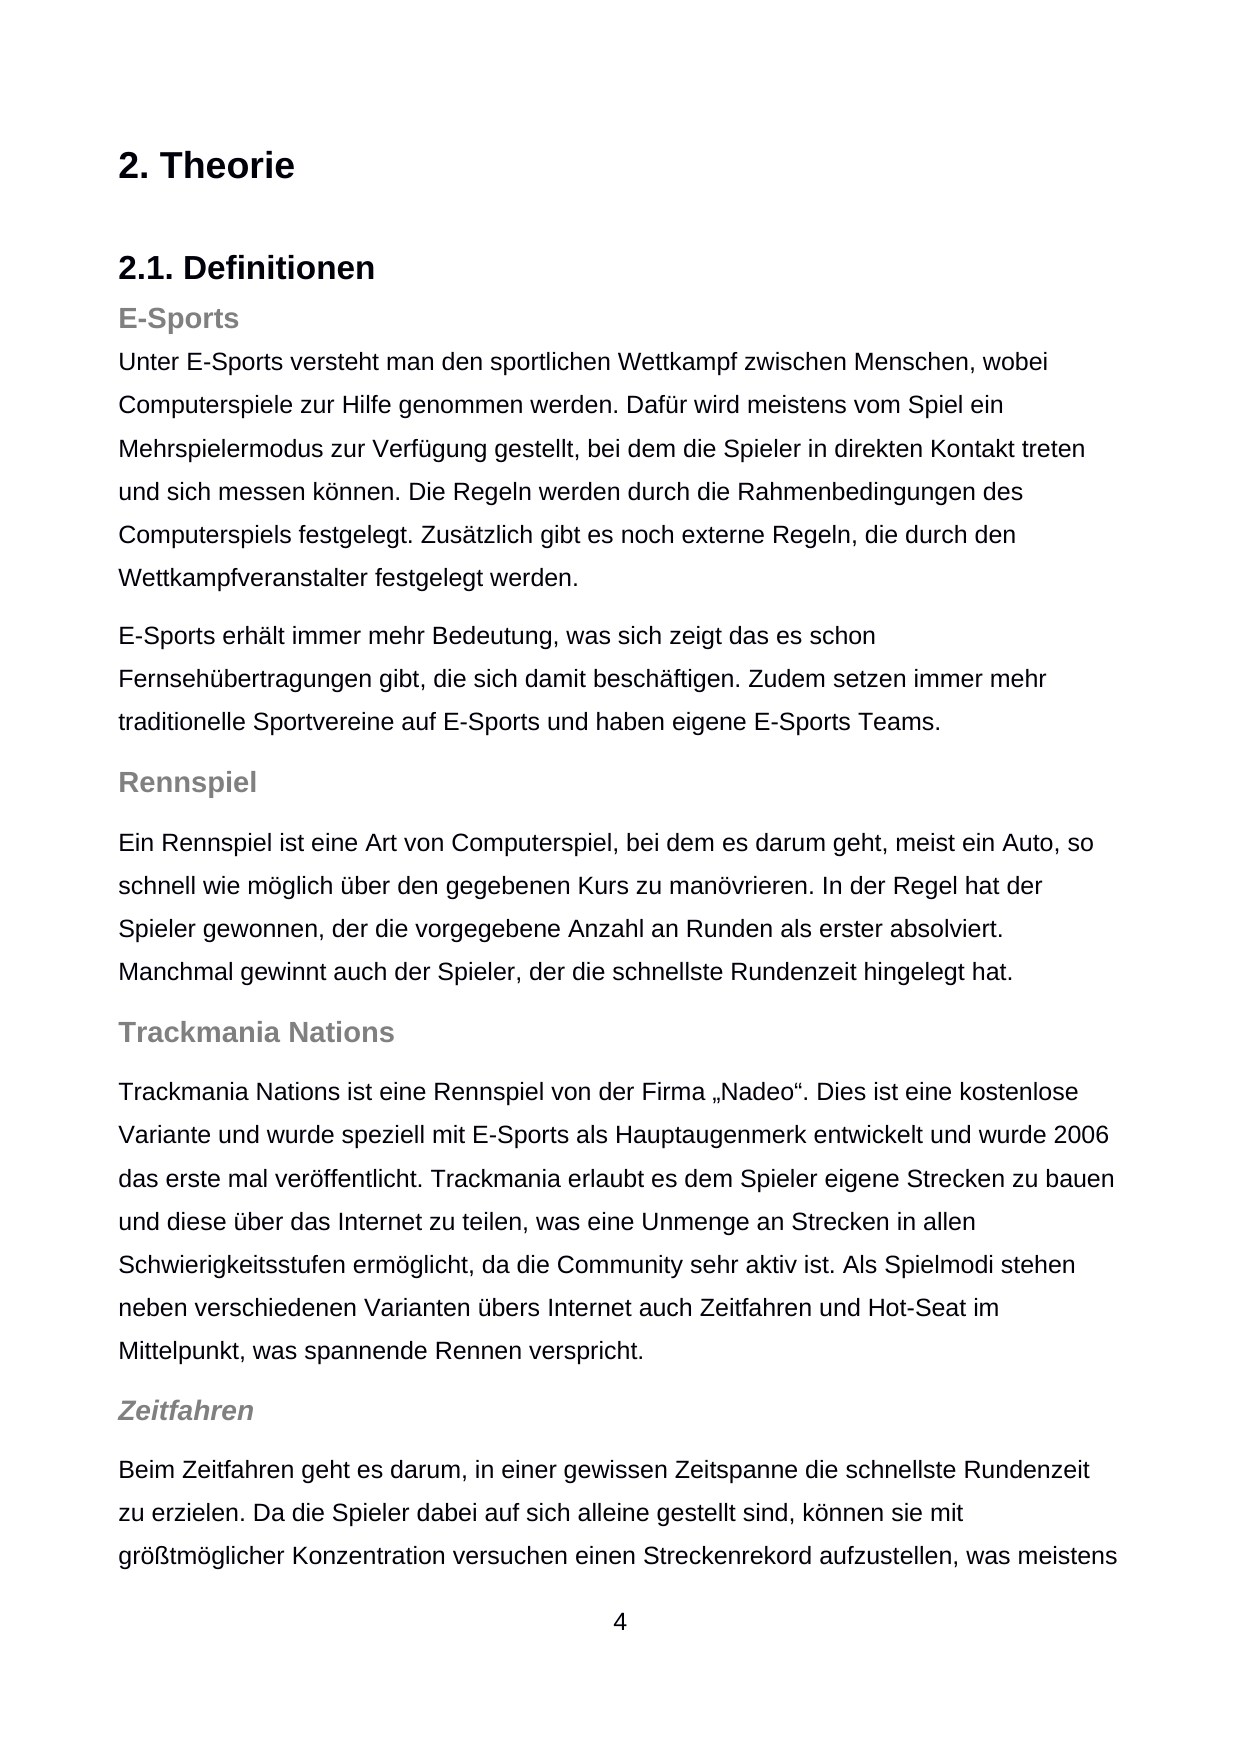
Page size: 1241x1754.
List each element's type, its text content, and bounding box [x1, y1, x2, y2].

list 2. Theorie [118, 143, 1122, 186]
text Ein Rennspiel ist eine Art von Computerspiel, bei dem es darum geht, meist ein Auto, so schnell wie möglich über den gegebenen Kurs zu manövrieren. In der Regel hat der Spieler gewonnen, der die vorgegebene Anzahl an Runden als erster absolviert. Manchmal gewinnt auch der Spieler, der die schnellste Rundenzeit hingelegt hat. [118, 827, 1122, 986]
text Trackmania Nations ist eine Rennspiel von der Firma „Nadeo“. Dies ist eine kostenlose Variante und wurde speziell mit E-Sports als Hauptaugenmerk entwickelt und wurde 2006 das erste mal veröffentlicht. Trackmania erlaubt es dem Spieler eigene Strecken zu bauen und diese über das Internet zu teilen, was eine Unmenge an Strecken in allen Schwierigkeitsstufen ermöglicht, da die Community sehr aktiv ist. Als Spielmodi stehen neben verschiedenen Varianten übers Internet auch Zeitfahren und Hot-Seat im Mittelpunkt, was spannende Rennen verspricht. [118, 1077, 1122, 1365]
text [118, 1455, 1122, 1570]
list E-Sports [118, 301, 1122, 335]
list 2.1. Definitionen [118, 248, 1122, 287]
list Zeitfahren [118, 1394, 1122, 1426]
list Trackmania Nations [118, 1014, 1122, 1048]
text E-Sports erhält immer mehr Bedeutung, was sich zeigt das es schon Fernsehübertragungen gibt, die sich damit beschäftigen. Zudem setzen immer mehr traditionelle Sportvereine auf E-Sports und haben eigene E-Sports Teams. [118, 621, 1122, 736]
list Rennspiel [118, 765, 1122, 798]
text Unter E-Sports versteht man den sportlichen Wettkampf zwischen Menschen, wobei Computerspiele zur Hilfe genommen werden. Dafür wird meistens vom Spiel ein Mehrspielermodus zur Verfügung gestellt, bei dem die Spieler in direkten Kontakt treten und sich messen können. Die Regeln werden durch die Rahmenbedingungen des Computerspiels festgelegt. Zusätzlich gibt es noch externe Regeln, die durch den Wettkampfveranstalter festgelegt werden. [118, 347, 1122, 592]
